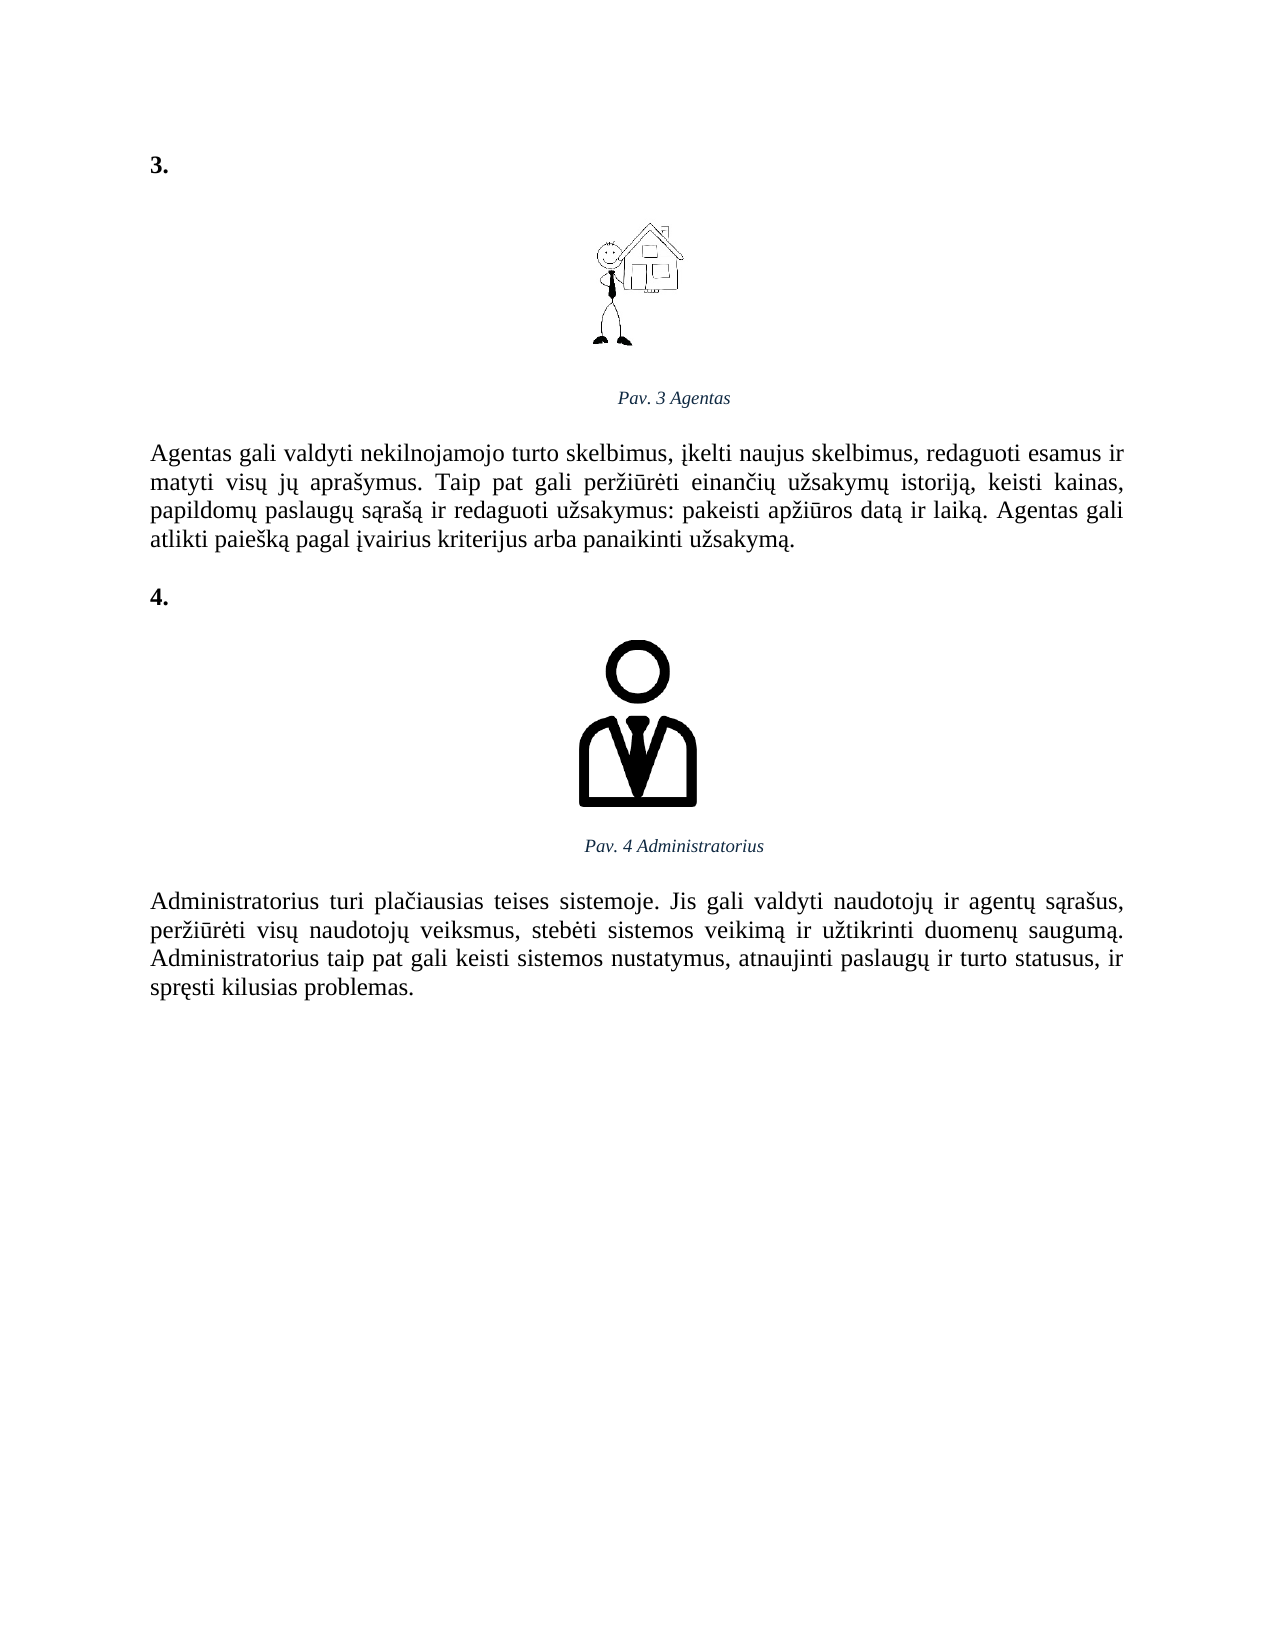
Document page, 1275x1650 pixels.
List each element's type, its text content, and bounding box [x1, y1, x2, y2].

picture [579, 207, 696, 358]
picture [554, 640, 721, 807]
text 4. [150, 582, 1125, 611]
text 3. [150, 150, 1125, 179]
text Pav. 4 Administratorius [150, 835, 1125, 857]
text Pav. 3 Agentas [150, 387, 1125, 409]
text Agentas gali valdyti nekilnojamojo turto skelbimus, įkelti naujus skelbimus, redaguoti esamus ir matyti visų jų aprašymus. Taip pat gali peržiūrėti einančių užsakymų istoriją, keisti kainas, papildomų paslaugų sąrašą ir redaguoti užsakymus: pakeisti apžiūros datą ir laiką. Agentas gali atlikti paiešką pagal įvairius kriterijus arba panaikinti užsakymą. [150, 438, 1125, 553]
text Administratorius turi plačiausias teises sistemoje. Jis gali valdyti naudotojų ir agentų sąrašus, peržiūrėti visų naudotojų veiksmus, stebėti sistemos veikimą ir užtikrinti duomenų saugumą. Administratorius taip pat gali keisti sistemos nustatymus, atnaujinti paslaugų ir turto statusus, ir spręsti kilusias problemas. [150, 886, 1125, 1001]
